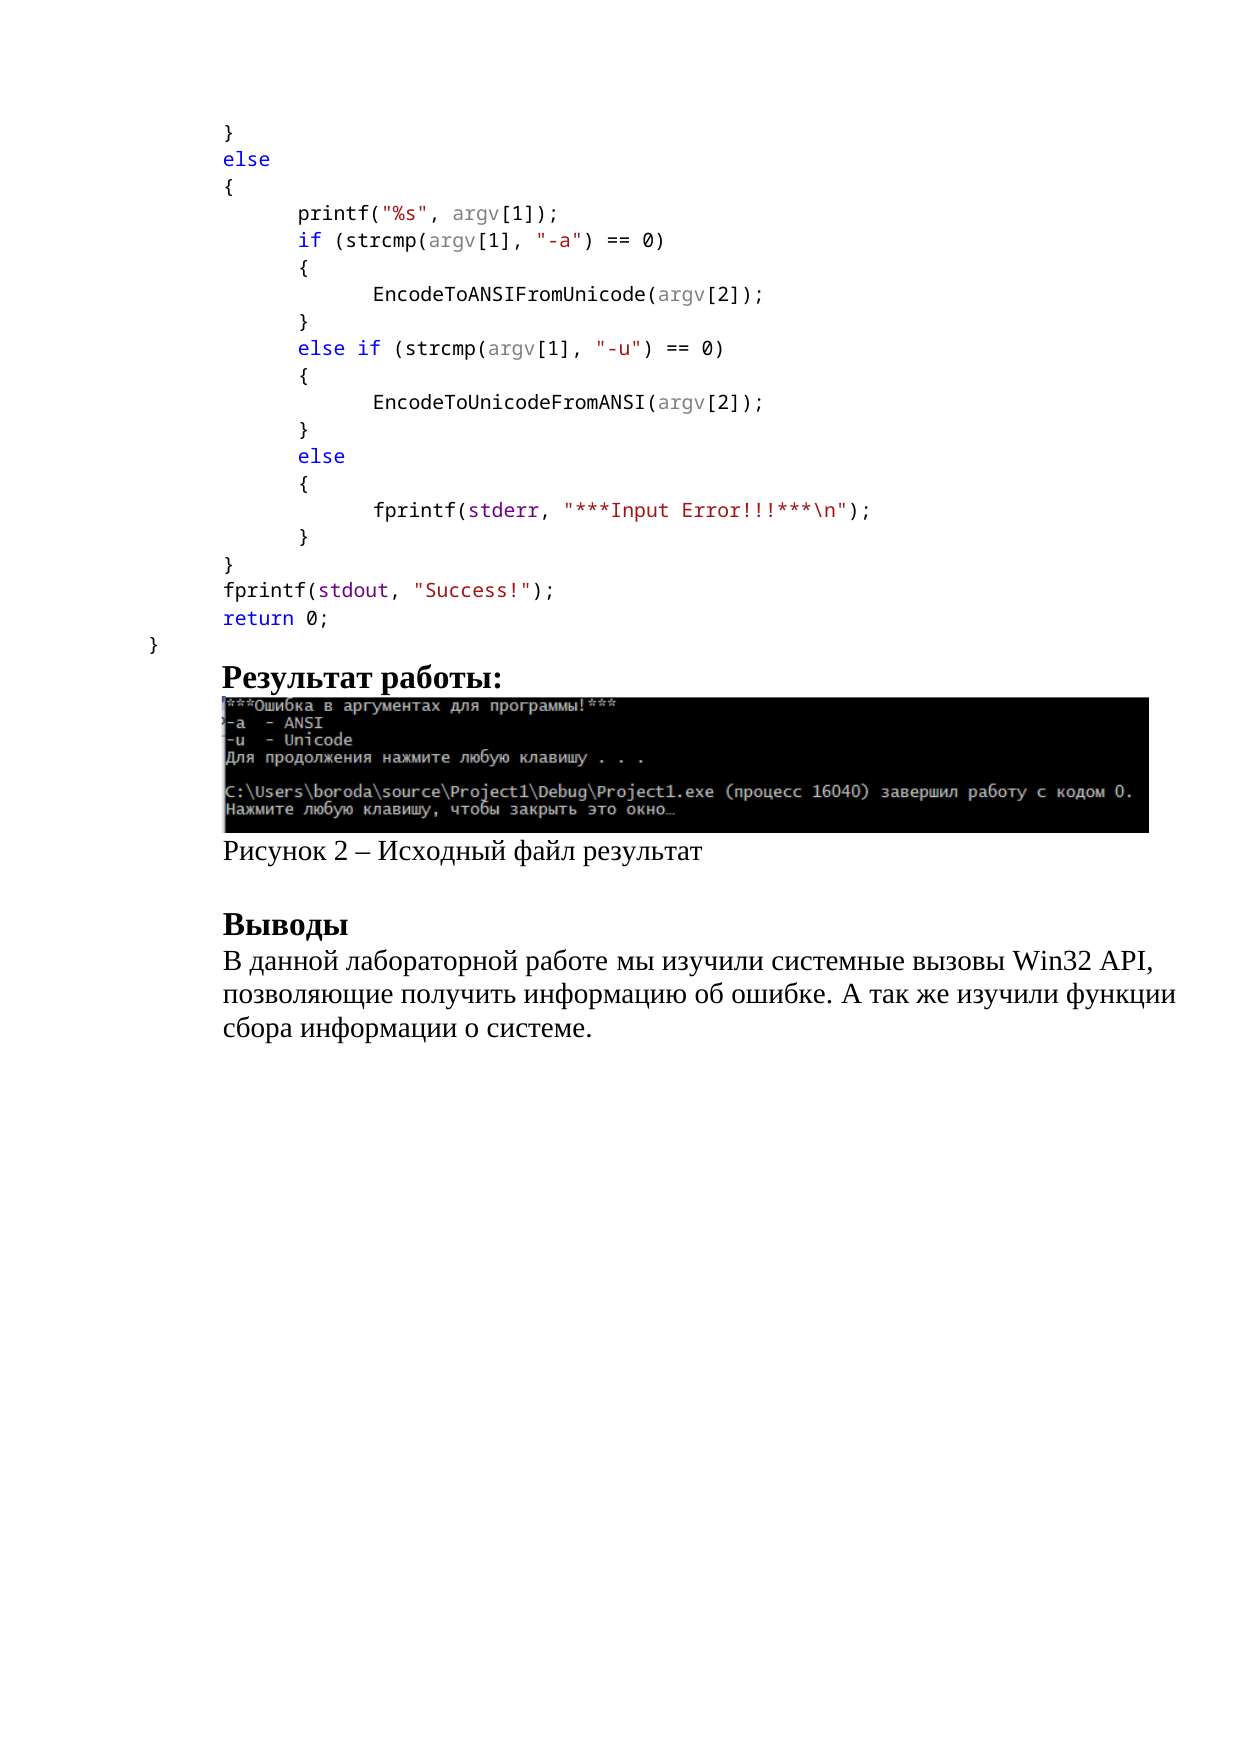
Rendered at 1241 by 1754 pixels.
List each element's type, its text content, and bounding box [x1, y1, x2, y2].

text EncodeToUnicodeFromANSI(argv[2]); [148, 388, 1181, 415]
text } [148, 550, 1181, 577]
text else if (strcmp(argv[1], "-u") == 0) [148, 334, 1181, 361]
text { [148, 361, 1181, 388]
picture [221, 696, 1149, 833]
text } [148, 118, 1181, 145]
text fprintf(stdout, "Success!"); [148, 577, 1181, 604]
text Выводы [148, 904, 1181, 943]
text EncodeToANSIFromUnicode(argv[2]); [148, 280, 1181, 307]
text Результат работы: [148, 658, 1181, 696]
text { [148, 172, 1181, 199]
text fprintf(stderr, "***Input Error!!!***\n"); [148, 496, 1181, 523]
text } [148, 523, 1181, 550]
text else [148, 442, 1181, 469]
text Рисунок 2 – Исходный файл результат [148, 833, 1181, 866]
text } [148, 631, 1181, 658]
text if (strcmp(argv[1], "-a") == 0) [148, 226, 1181, 253]
text { [148, 253, 1181, 280]
text printf("%s", argv[1]); [148, 199, 1181, 226]
text { [148, 469, 1181, 496]
text В данной лабораторной работе мы изучили системные вызовы Win32 API, позволяющие получить информацию об ошибке. А так же изучили функции сбора информации о системе. [223, 943, 1181, 1043]
text else [148, 145, 1181, 172]
text } [148, 307, 1181, 334]
text } [148, 415, 1181, 442]
text return 0; [148, 604, 1181, 631]
